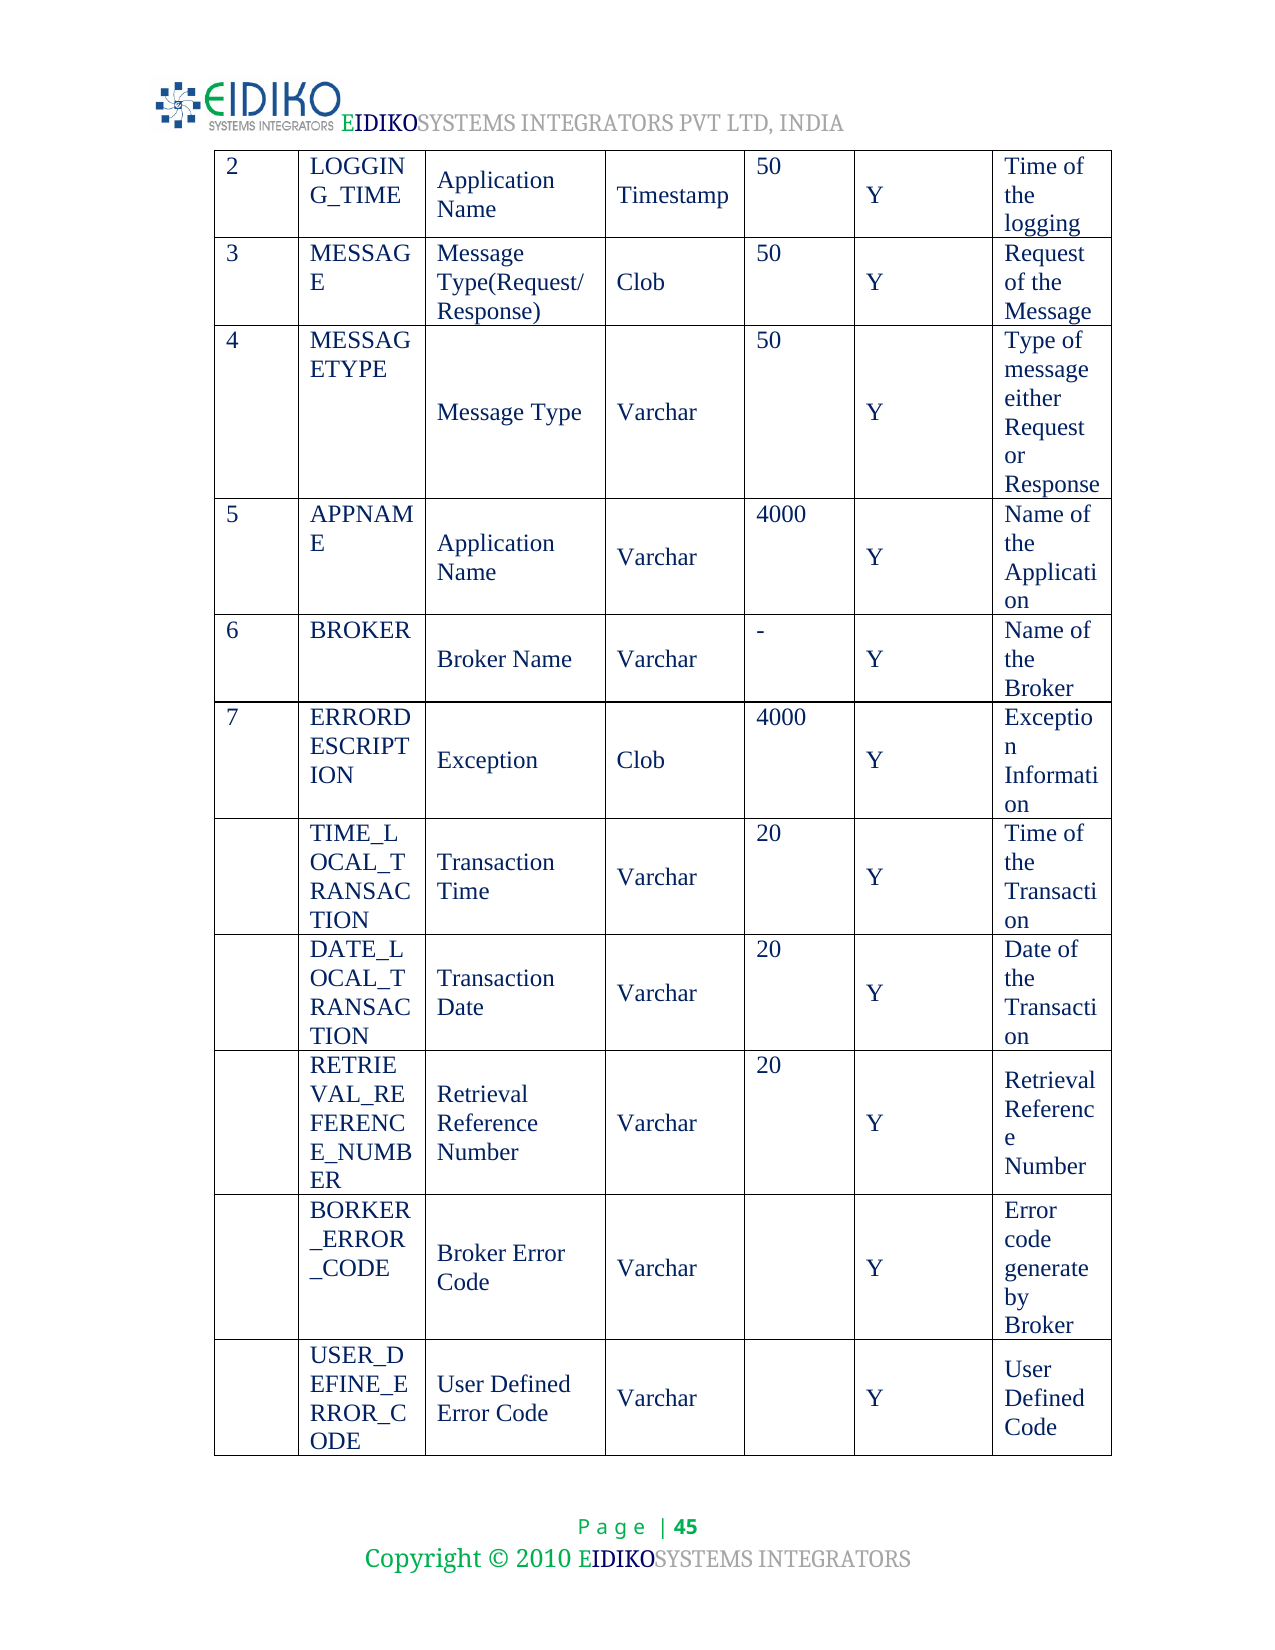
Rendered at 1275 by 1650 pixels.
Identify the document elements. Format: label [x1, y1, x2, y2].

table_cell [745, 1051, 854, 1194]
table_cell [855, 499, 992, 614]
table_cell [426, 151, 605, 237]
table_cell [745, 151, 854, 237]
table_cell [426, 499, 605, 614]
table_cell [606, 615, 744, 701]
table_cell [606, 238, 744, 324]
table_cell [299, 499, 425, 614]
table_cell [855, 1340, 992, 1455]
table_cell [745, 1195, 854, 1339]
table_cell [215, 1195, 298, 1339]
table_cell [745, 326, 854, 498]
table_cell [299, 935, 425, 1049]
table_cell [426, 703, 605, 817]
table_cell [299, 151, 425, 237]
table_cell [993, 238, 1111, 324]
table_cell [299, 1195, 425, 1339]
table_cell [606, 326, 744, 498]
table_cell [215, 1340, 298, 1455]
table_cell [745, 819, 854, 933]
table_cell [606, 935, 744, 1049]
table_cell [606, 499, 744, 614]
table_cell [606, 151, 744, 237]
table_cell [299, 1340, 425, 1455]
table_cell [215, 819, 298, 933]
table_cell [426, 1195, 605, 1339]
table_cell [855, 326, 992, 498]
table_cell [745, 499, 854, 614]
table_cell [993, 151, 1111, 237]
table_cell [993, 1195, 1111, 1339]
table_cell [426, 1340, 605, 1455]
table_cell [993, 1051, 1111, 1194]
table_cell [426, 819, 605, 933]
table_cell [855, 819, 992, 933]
picture [150, 75, 341, 132]
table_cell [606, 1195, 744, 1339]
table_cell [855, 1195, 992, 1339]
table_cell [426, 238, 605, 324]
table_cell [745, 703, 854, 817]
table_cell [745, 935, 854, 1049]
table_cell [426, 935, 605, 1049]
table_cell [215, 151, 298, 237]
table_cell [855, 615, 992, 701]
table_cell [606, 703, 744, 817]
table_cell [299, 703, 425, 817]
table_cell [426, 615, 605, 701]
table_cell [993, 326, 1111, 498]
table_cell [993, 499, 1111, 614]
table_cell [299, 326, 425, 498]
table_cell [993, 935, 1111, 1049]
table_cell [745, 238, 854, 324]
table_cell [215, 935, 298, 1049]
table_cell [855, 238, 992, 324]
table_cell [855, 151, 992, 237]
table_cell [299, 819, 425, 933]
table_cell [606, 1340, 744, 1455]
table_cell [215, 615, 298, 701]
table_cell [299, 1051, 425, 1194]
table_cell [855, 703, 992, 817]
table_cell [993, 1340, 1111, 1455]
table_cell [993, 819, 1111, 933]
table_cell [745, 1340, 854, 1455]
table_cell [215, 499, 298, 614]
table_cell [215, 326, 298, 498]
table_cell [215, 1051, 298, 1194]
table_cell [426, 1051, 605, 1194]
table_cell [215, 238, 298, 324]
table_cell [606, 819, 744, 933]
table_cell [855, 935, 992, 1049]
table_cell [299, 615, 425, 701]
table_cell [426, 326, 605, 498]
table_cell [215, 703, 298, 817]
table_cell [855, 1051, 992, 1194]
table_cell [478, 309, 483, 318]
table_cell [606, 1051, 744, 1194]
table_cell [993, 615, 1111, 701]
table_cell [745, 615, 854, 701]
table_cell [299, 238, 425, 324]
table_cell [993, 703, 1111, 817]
